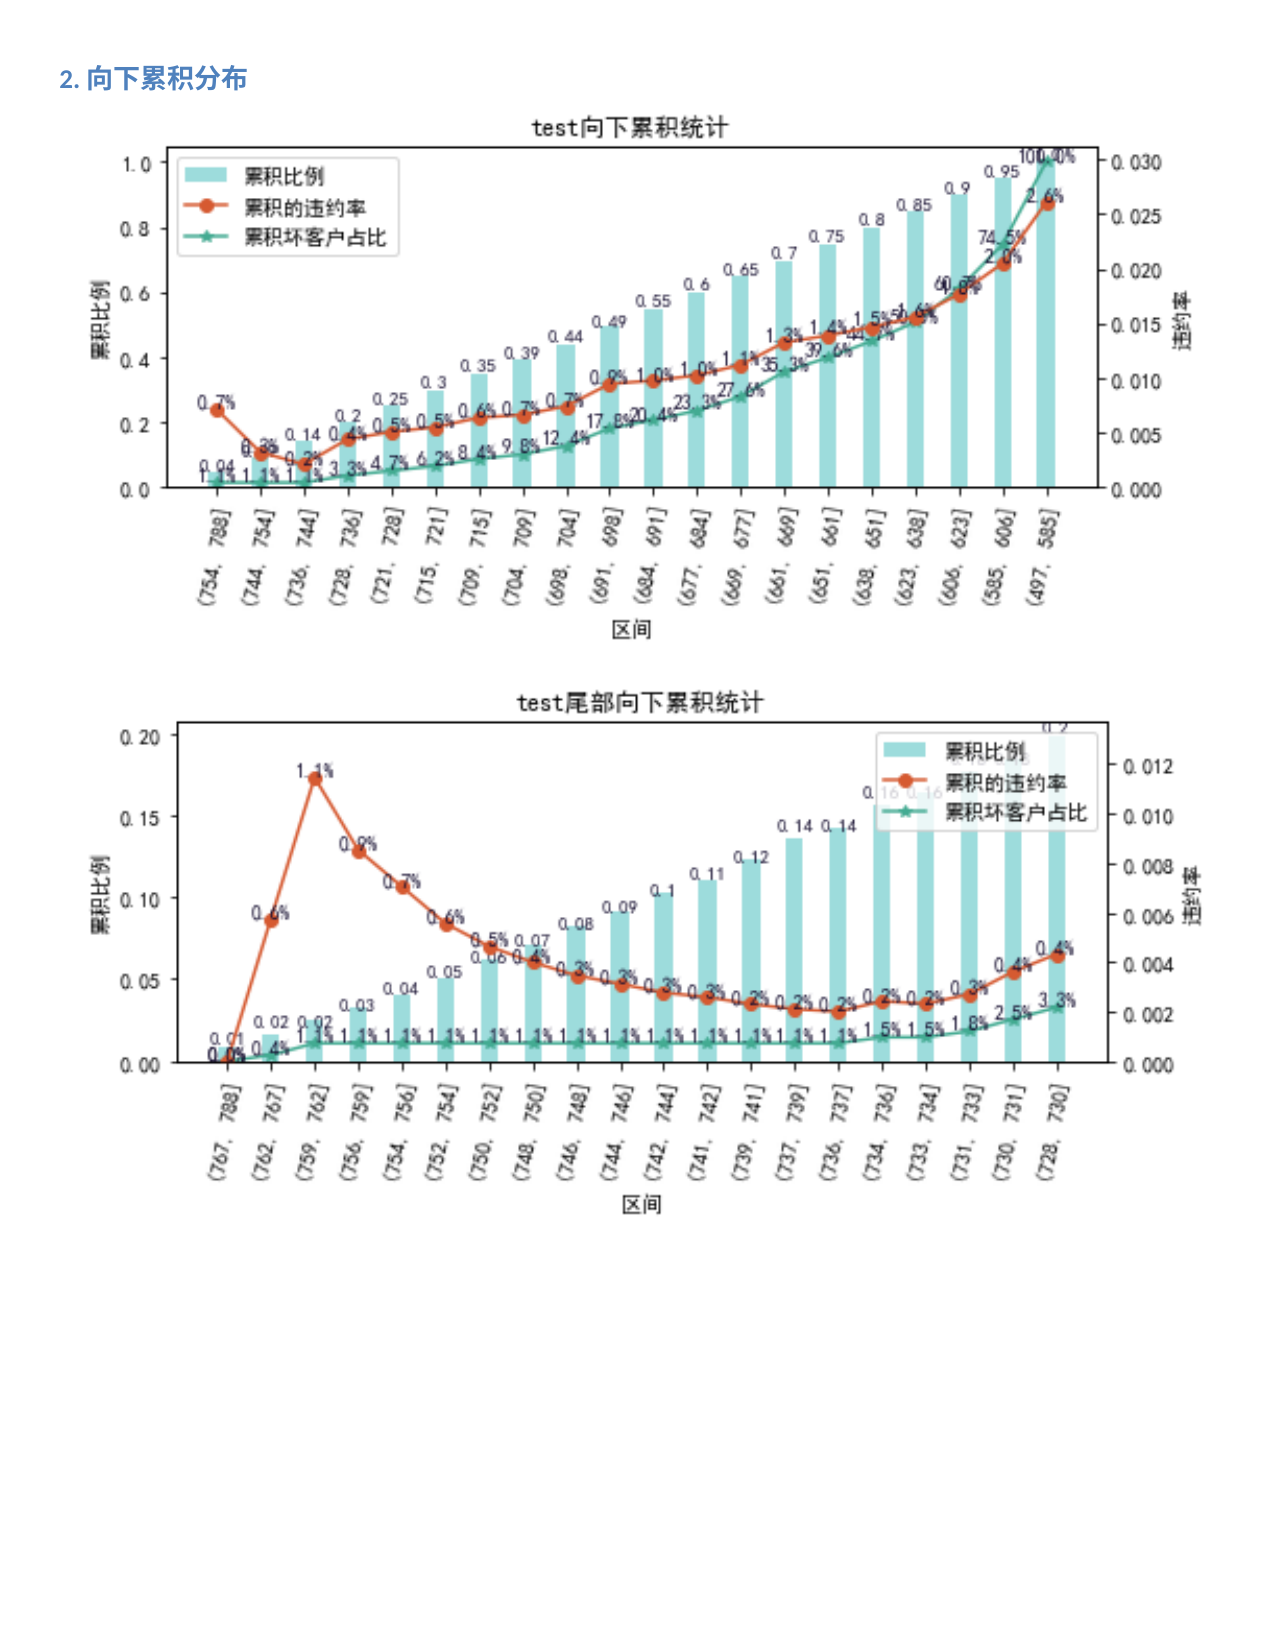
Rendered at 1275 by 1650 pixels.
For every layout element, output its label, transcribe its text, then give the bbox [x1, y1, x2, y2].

picture [77, 101, 1205, 652]
subtitle 2. 向下累积分布 [59, 59, 1216, 96]
picture [77, 676, 1216, 1227]
